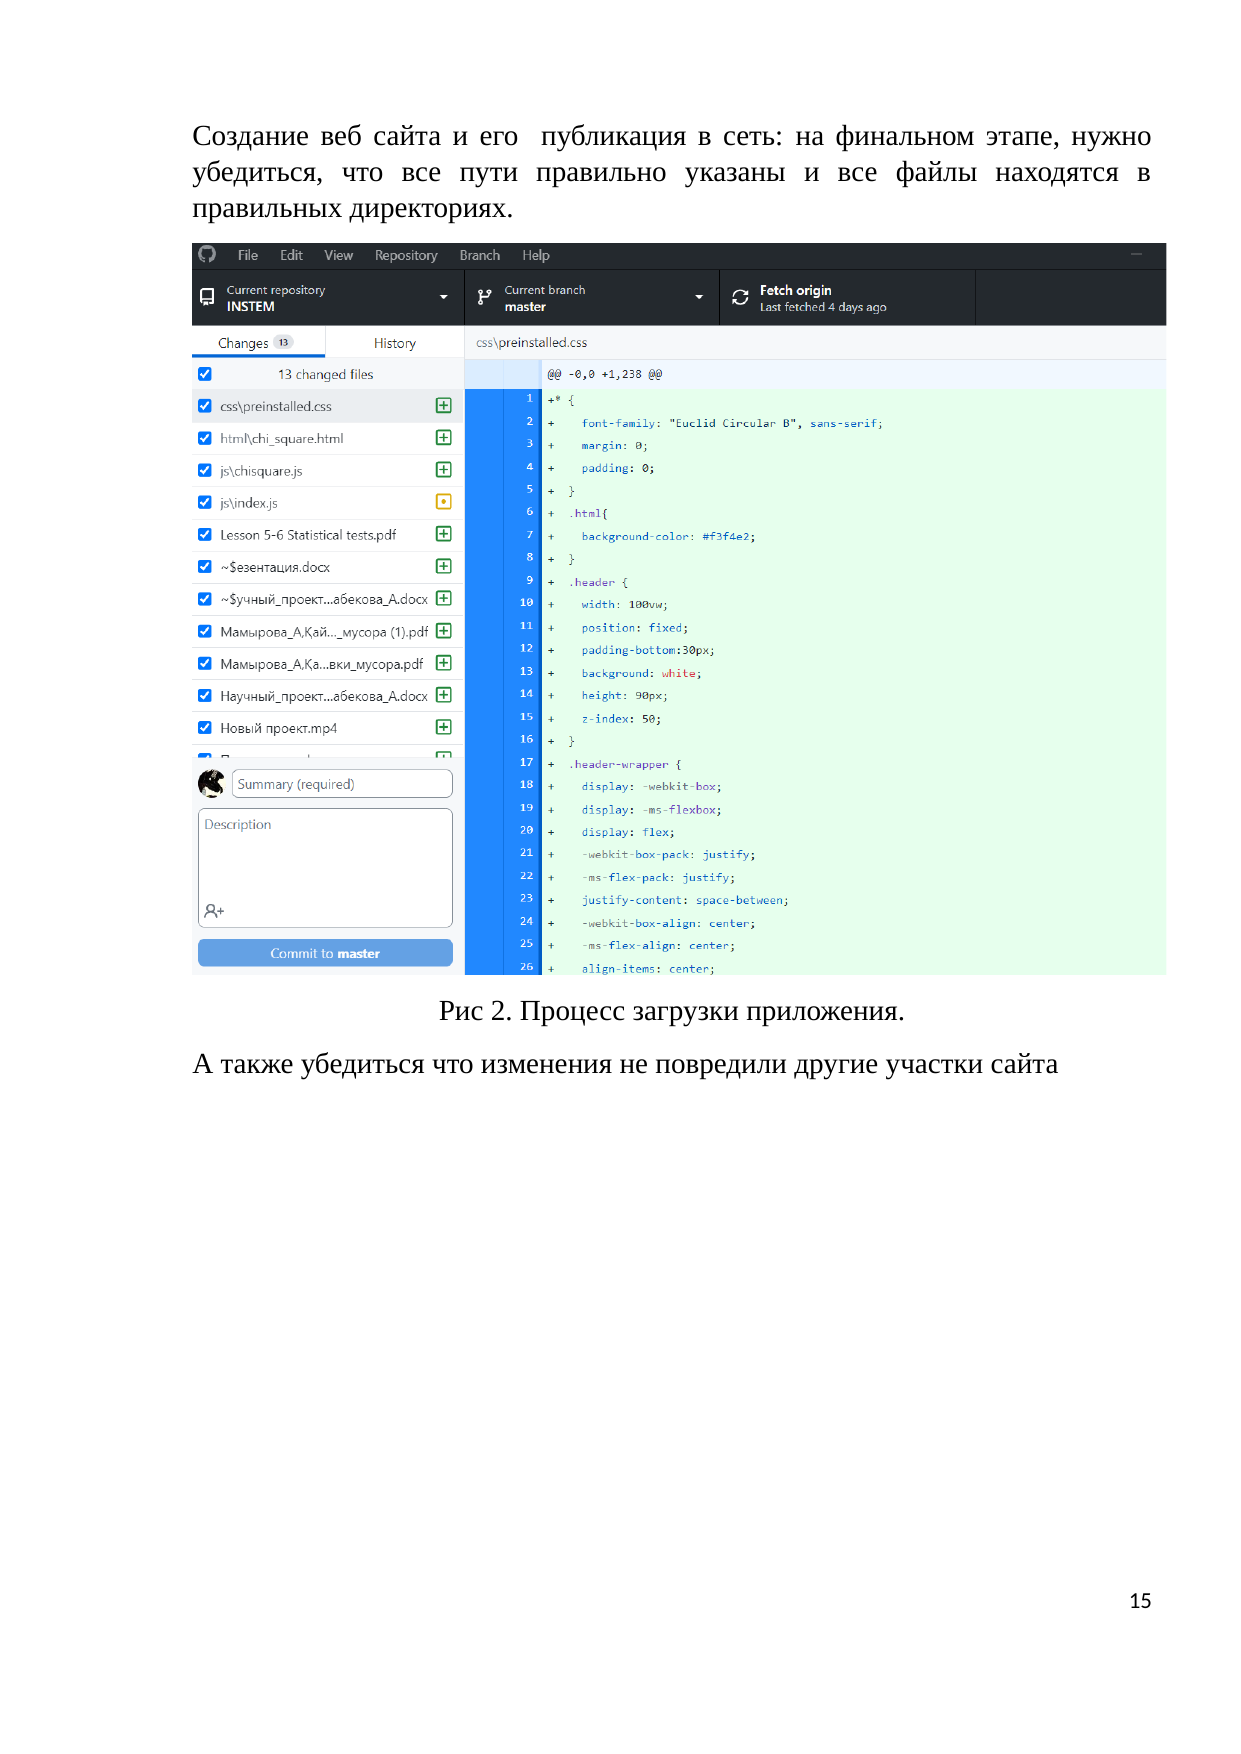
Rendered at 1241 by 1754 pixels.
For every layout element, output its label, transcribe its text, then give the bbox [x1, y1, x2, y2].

text Создание веб сайта и его публикация в сеть: на финальном этапе, нужно убедиться, что все пути правильно указаны и все файлы находятся в правильных директориях. [192, 188, 1152, 224]
text Рис 2. Процесс загрузки приложения. [192, 993, 1152, 1027]
picture [192, 243, 1167, 975]
text Создание веб сайта и его публикация в сеть: на финальном этапе, нужно убедиться, что все пути правильно указаны и все файлы находятся в правильных директориях. [192, 118, 1152, 154]
text А также убедиться что изменения не повредили другие участки сайта [192, 1046, 1152, 1080]
